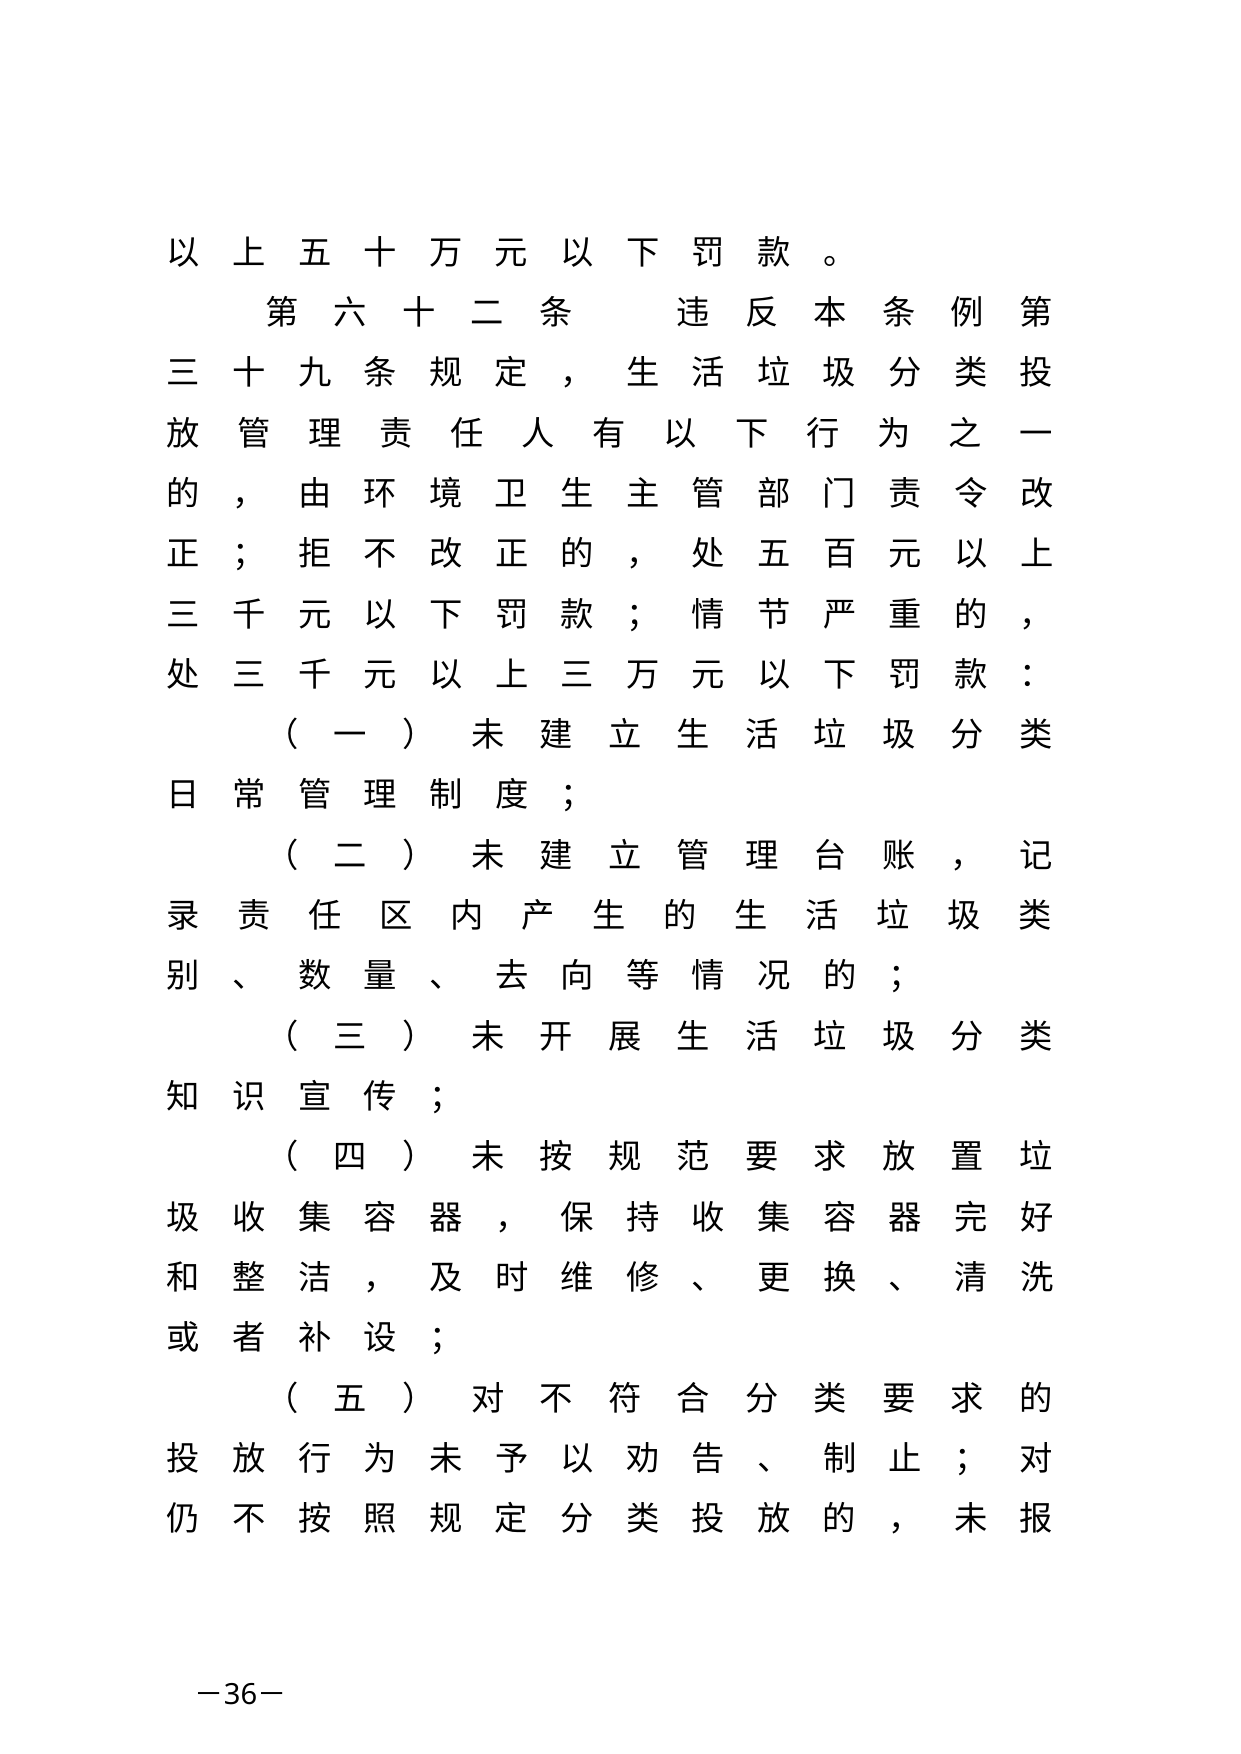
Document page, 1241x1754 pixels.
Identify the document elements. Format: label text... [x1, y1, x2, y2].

text （三）未开展生活垃圾分类知识宣传； [167, 1003, 1085, 1124]
text （一）未建立生活垃圾分类日常管理制度； [167, 702, 1085, 822]
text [167, 219, 1085, 280]
text （四）未按规范要求放置垃圾收集容器，保持收集容器完好和整洁，及时维修、更换、清洗或者补设； [167, 1124, 1085, 1365]
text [167, 1365, 1085, 1546]
text （二）未建立管理台账，记录责任区内产生的生活垃圾类别、数量、去向等情况的； [167, 822, 1085, 1003]
text 第六十二条 违反本条例第三十九条规定，生活垃圾分类投放管理责任人有以下行为之一的，由环境卫生主管部门责令改正；拒不改正的，处五百元以上三千元以下罚款；情节严重的，处三千元以上三万元以下罚款： [167, 280, 1085, 702]
